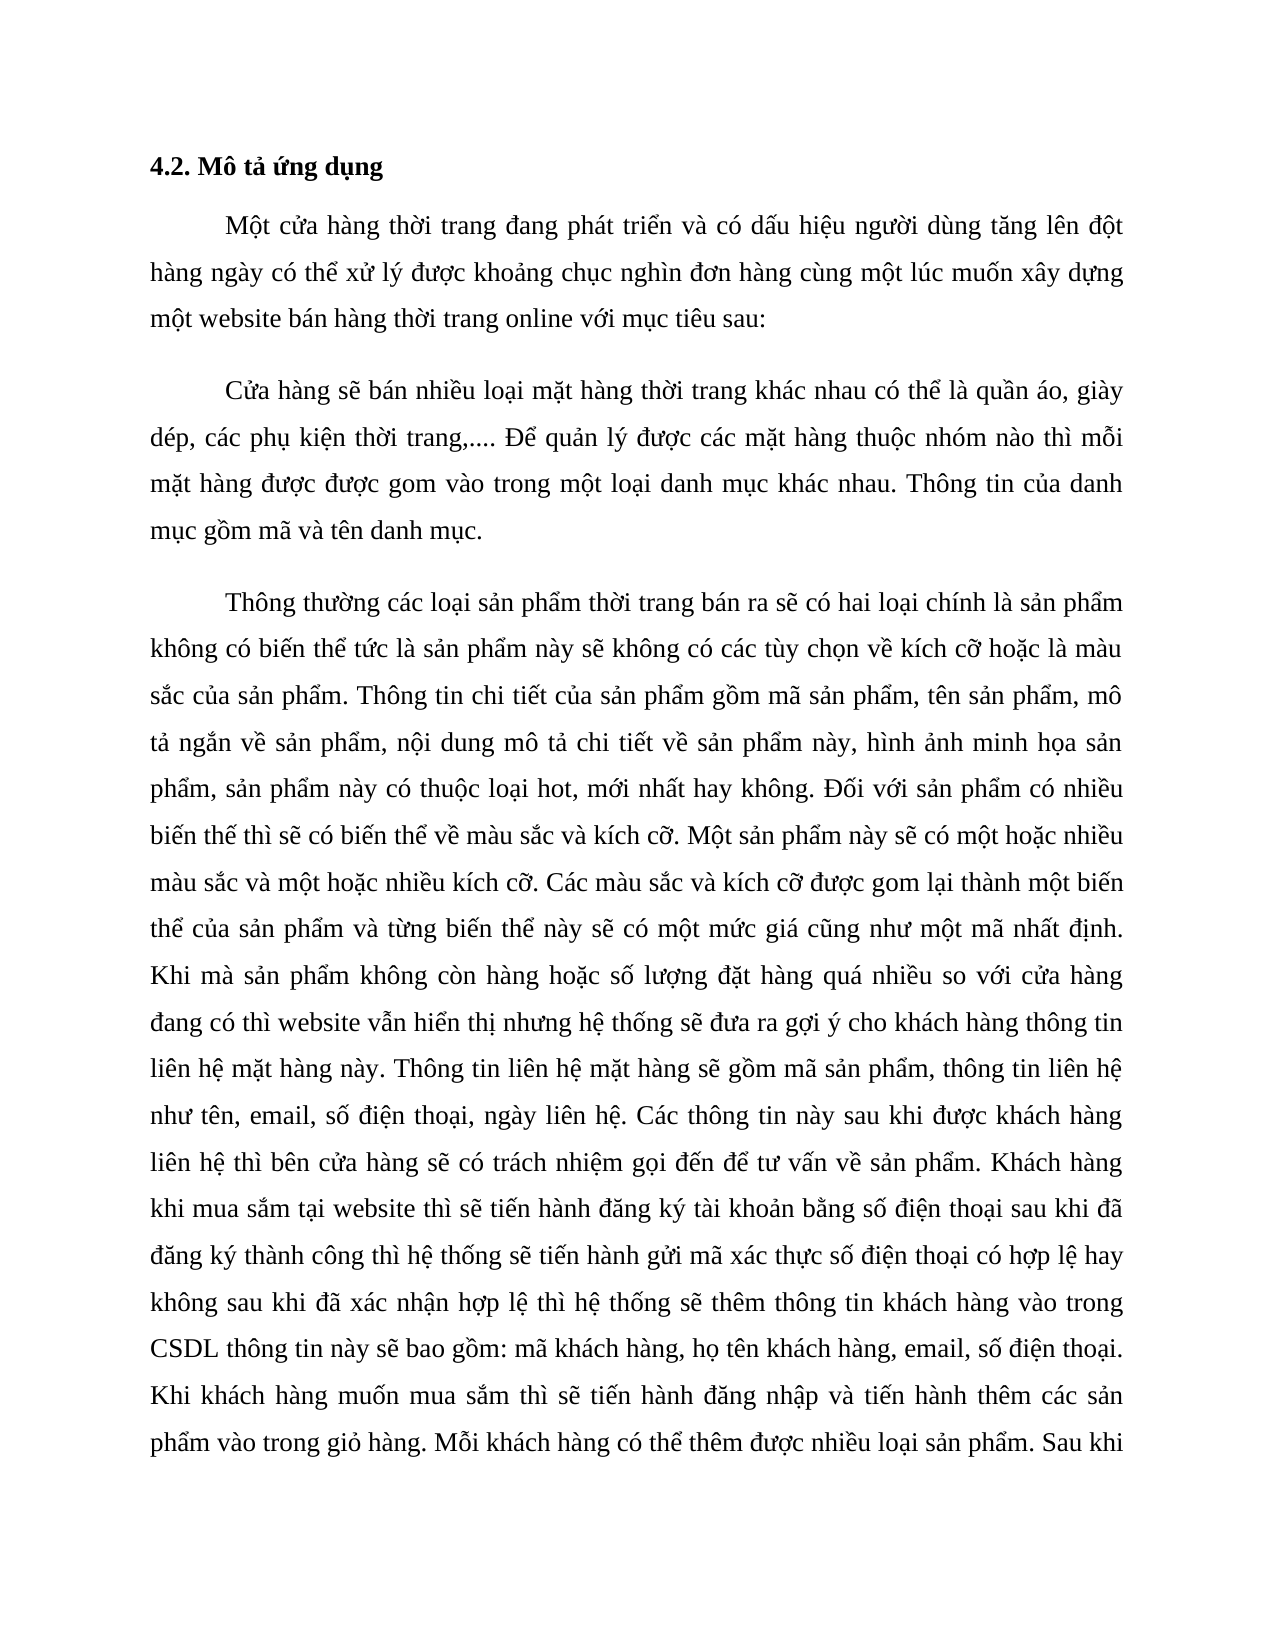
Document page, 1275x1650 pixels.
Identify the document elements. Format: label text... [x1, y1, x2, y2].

text Một cửa hàng thời trang đang phát triển và có dấu hiệu người dùng tăng lên đột hàng ngày có thể xử lý được khoảng chục nghìn đơn hàng cùng một lúc muốn xây dựng một website bán hàng thời trang online với mục tiêu sau: [150, 209, 1125, 334]
text Cửa hàng sẽ bán nhiều loại mặt hàng thời trang khác nhau có thể là quần áo, giày dép, các phụ kiện thời trang,.... Để quản lý được các mặt hàng thuộc nhóm nào thì mỗi mặt hàng được được gom vào trong một loại danh mục khác nhau. Thông tin của danh mục gồm mã và tên danh mục. [150, 374, 1125, 545]
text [150, 586, 1125, 1457]
subtitle Mô tả ứng dụng [150, 150, 1125, 181]
